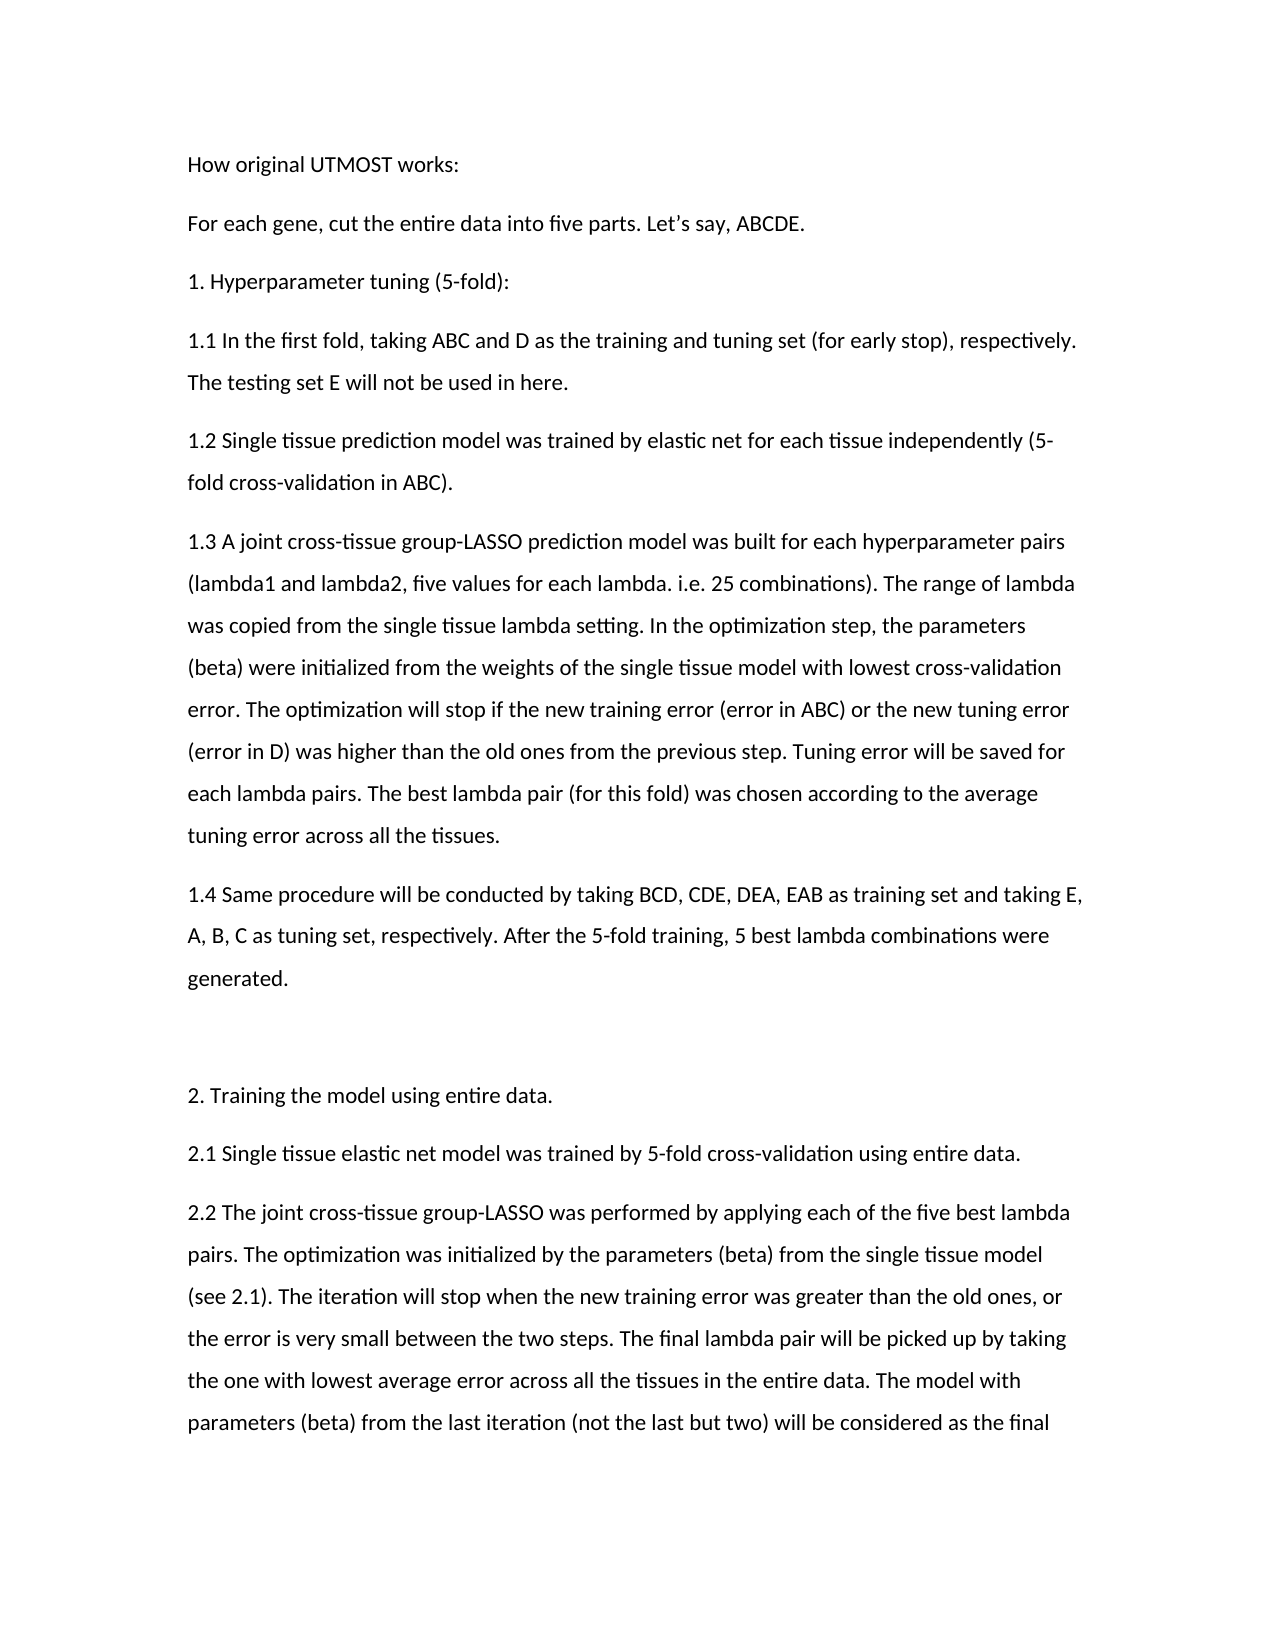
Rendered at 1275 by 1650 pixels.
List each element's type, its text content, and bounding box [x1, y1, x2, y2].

text For each gene, cut the entire data into five parts. Let’s say, ABCDE. [187, 209, 1087, 237]
text 1. Hyperparameter tuning (5-fold): [187, 267, 1087, 295]
text 2. Training the model using entire data. [187, 1081, 1087, 1109]
text 1.1 In the first fold, taking ABC and D as the training and tuning set (for early stop), respectively. The testing set E will not be used in here. [187, 326, 1087, 396]
text How original UTMOST works: [187, 150, 1087, 178]
text 1.4 Same procedure will be conducted by taking BCD, CDE, DEA, EAB as training set and taking E, A, B, C as tuning set, respectively. After the 5-fold training, 5 best lambda combinations were generated. [187, 880, 1087, 992]
text 1.3 A joint cross-tissue group-LASSO prediction model was built for each hyperparameter pairs (lambda1 and lambda2, five values for each lambda. i.e. 25 combinations). The range of lambda was copied from the single tissue lambda setting. In the optimization step, the parameters (beta) were initialized from the weights of the single tissue model with lowest cross-validation error. The optimization will stop if the new training error (error in ABC) or the new tuning error (error in D) was higher than the old ones from the previous step. Tuning error will be saved for each lambda pairs. The best lambda pair (for this fold) was chosen according to the average tuning error across all the tissues. [187, 527, 1087, 849]
text 2.1 Single tissue elastic net model was trained by 5-fold cross-validation using entire data. [187, 1139, 1087, 1168]
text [187, 1198, 1087, 1436]
text 1.2 Single tissue prediction model was trained by elastic net for each tissue independently (5-fold cross-validation in ABC). [187, 427, 1087, 497]
